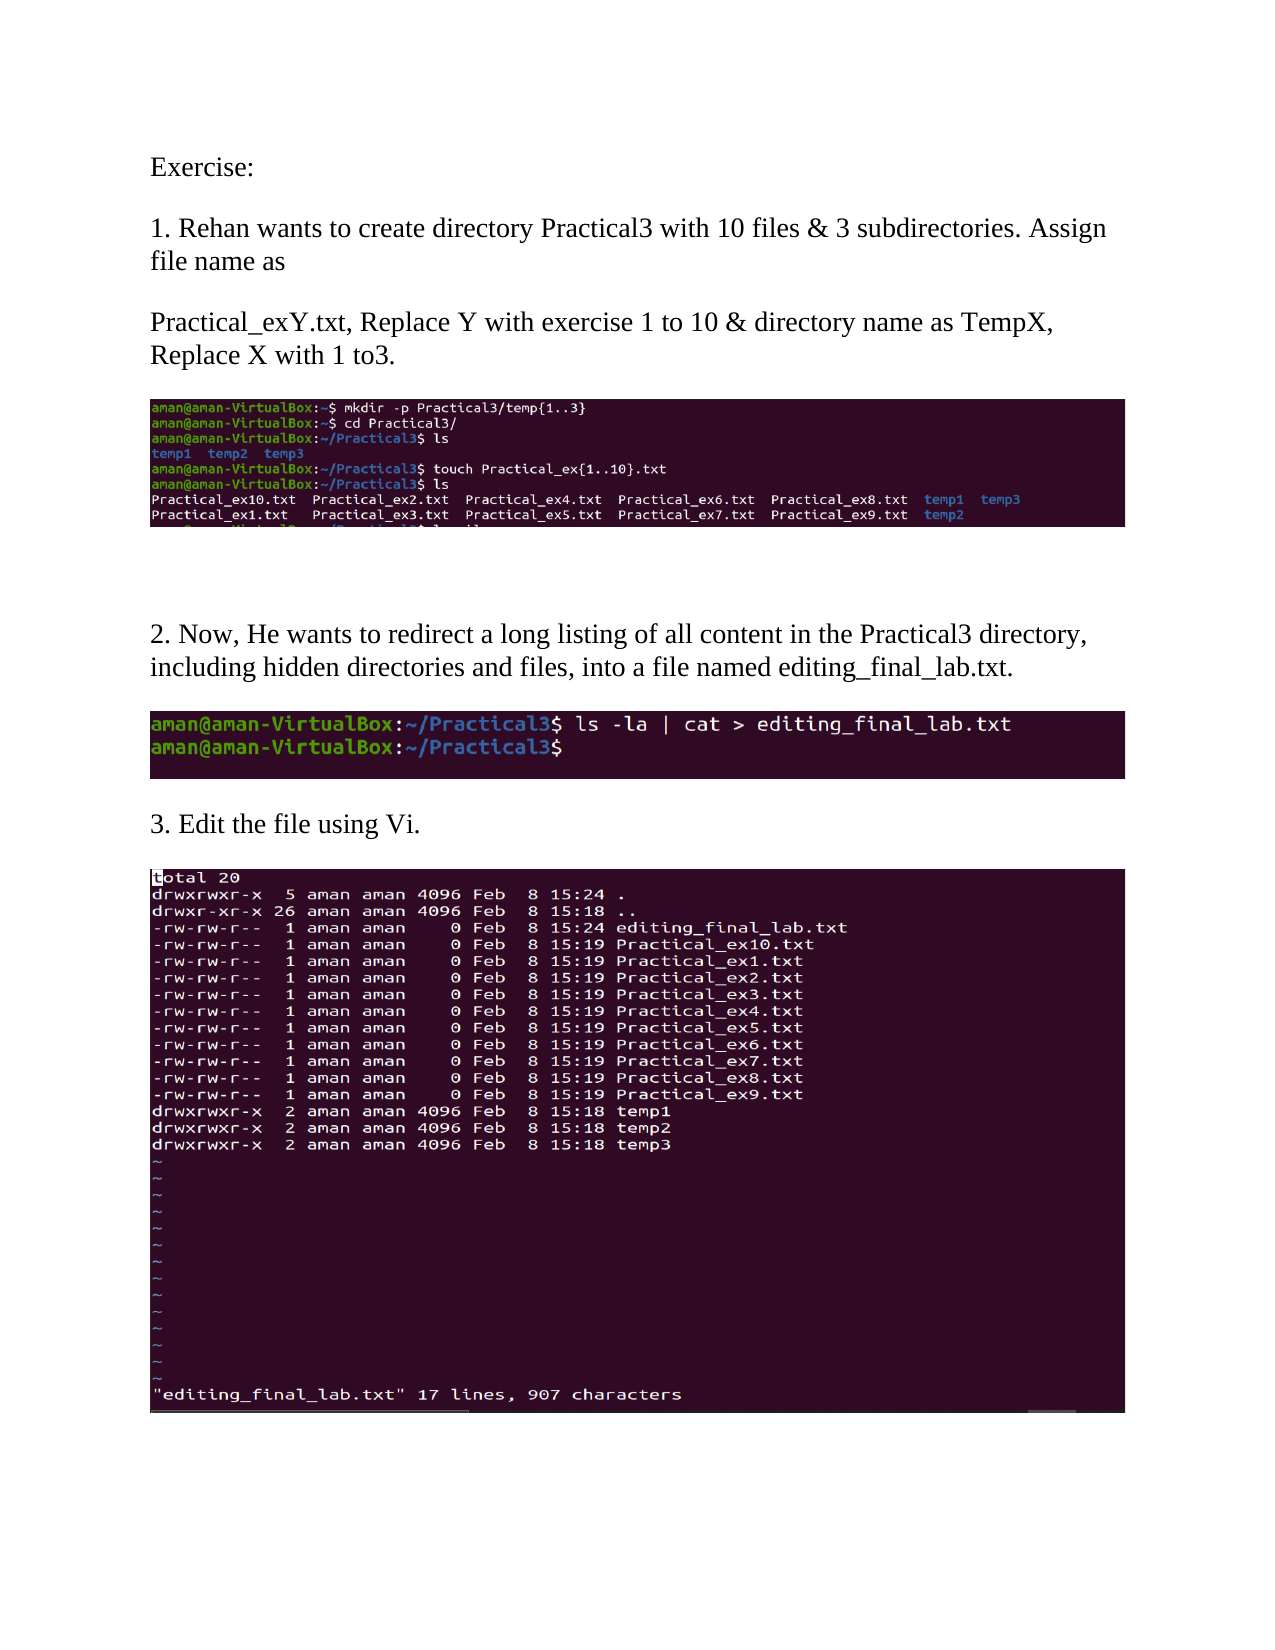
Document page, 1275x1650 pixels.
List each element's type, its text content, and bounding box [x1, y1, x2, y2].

text Exercise: [150, 150, 1125, 182]
picture [150, 869, 1125, 1413]
text Practical_exY.txt, Replace Y with exercise 1 to 10 & directory name as TempX, Replace X with 1 to3. [150, 306, 1125, 370]
picture [150, 399, 1125, 527]
text 1. Rehan wants to create directory Practical3 with 10 files & 3 subdirectories. Assign file name as [150, 212, 1125, 276]
picture [150, 711, 1125, 779]
text 2. Now, He wants to redirect a long listing of all content in the Practical3 directory, including hidden directories and files, into a file named editing_final_lab.txt. [150, 617, 1125, 682]
text 3. Edit the file using Vi. [150, 807, 1125, 840]
